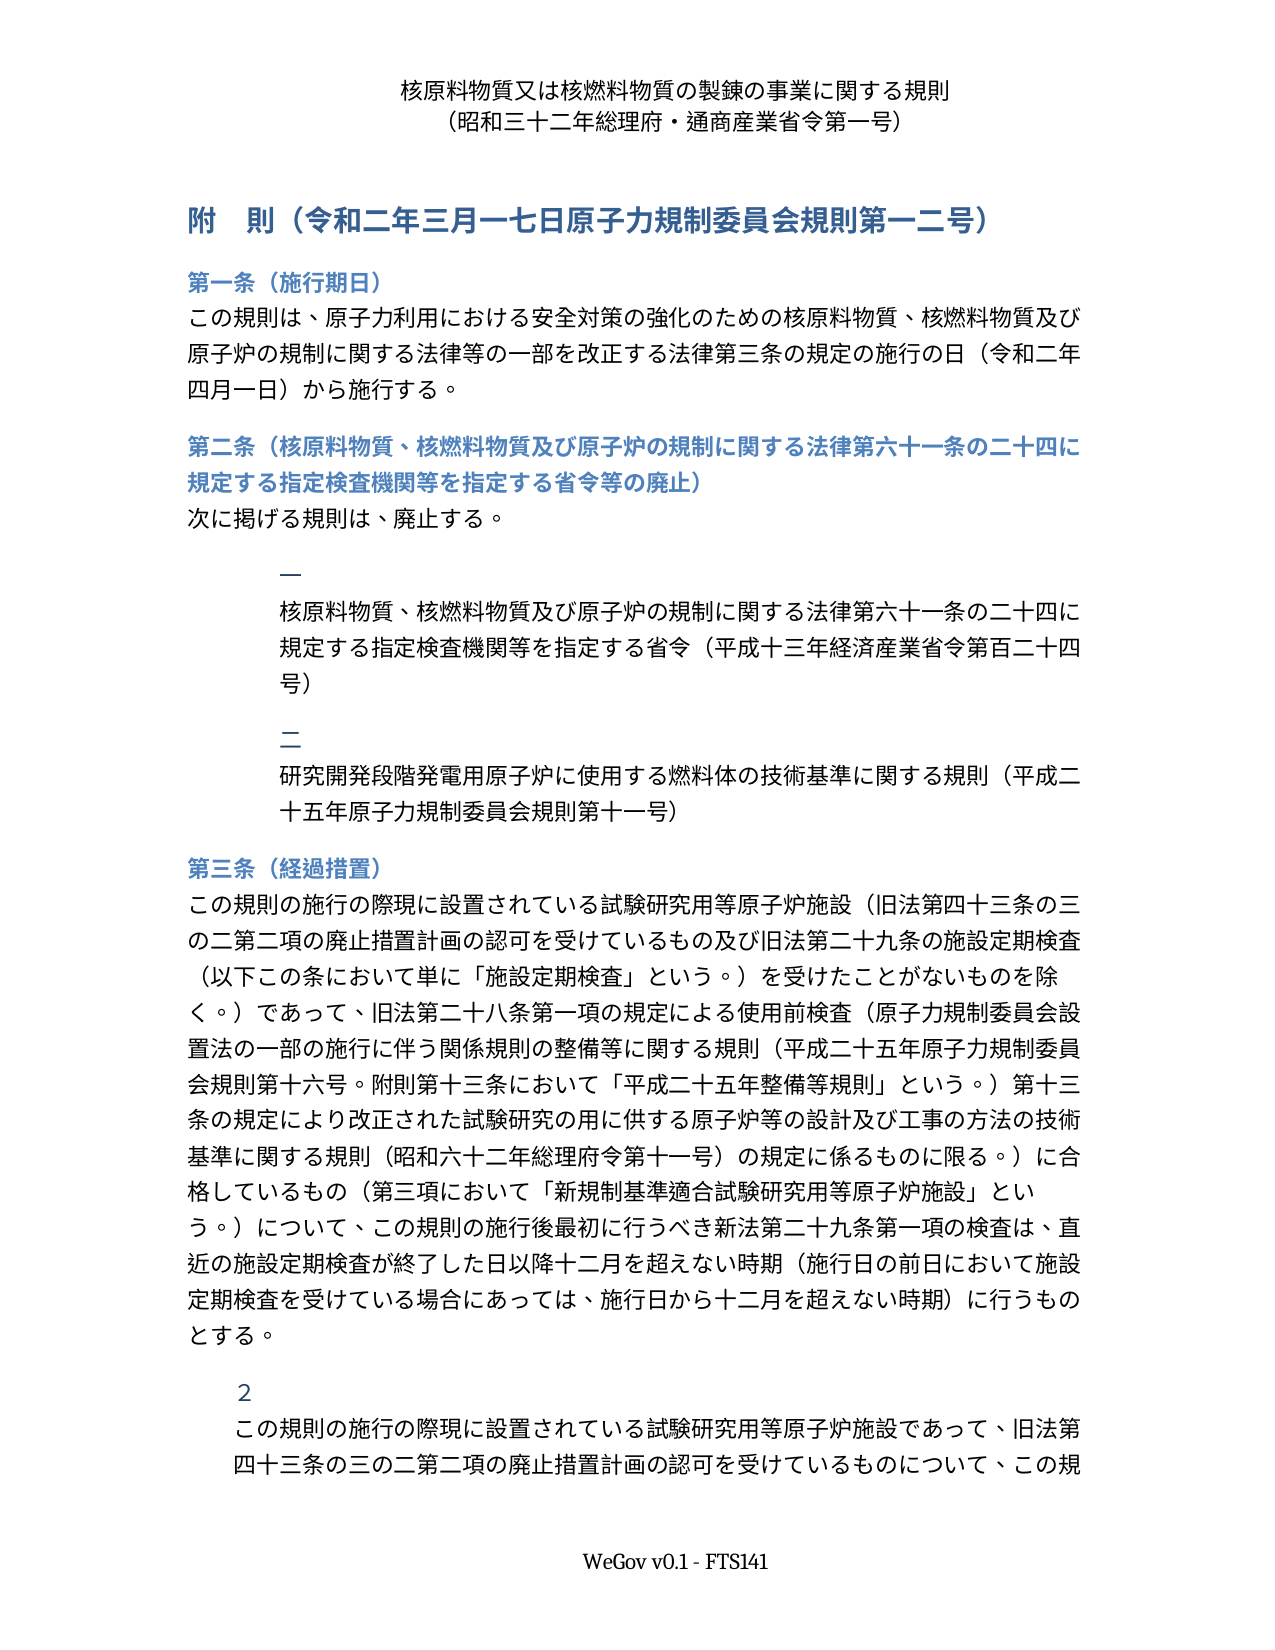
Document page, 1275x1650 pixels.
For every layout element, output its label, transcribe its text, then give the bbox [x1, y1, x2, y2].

text 次に掲げる規則は、廃止する。 [187, 503, 1087, 534]
subtitle 第二条（核原料物質、核燃料物質及び原子炉の規制に関する法律第六十一条の二十四に規定する指定検査機関等を指定する省令等の廃止） [187, 431, 1087, 498]
subtitle ２ [233, 1377, 1087, 1408]
subtitle 第三条（経過措置） [187, 853, 1087, 884]
text 研究開発段階発電用原子炉に使用する燃料体の技術基準に関する規則（平成二十五年原子力規制委員会規則第十一号） [279, 760, 1087, 827]
subtitle 附 則（令和二年三月一七日原子力規制委員会規則第一二号） [187, 200, 1087, 240]
text 核原料物質、核燃料物質及び原子炉の規制に関する法律第六十一条の二十四に規定する指定検査機関等を指定する省令（平成十三年経済産業省令第百二十四号） [279, 596, 1087, 699]
text この規則は、原子力利用における安全対策の強化のための核原料物質、核燃料物質及び原子炉の規制に関する法律等の一部を改正する法律第三条の規定の施行の日（令和二年四月一日）から施行する。 [187, 302, 1087, 406]
text この規則の施行の際現に設置されている試験研究用等原子炉施設であって、旧法第四十三条の三の二第二項の廃止措置計画の認可を受けているものについて、この規則の施行後最初に行うべき新法第二十九条第一項の検査は、施行日から十二月を超えない時期に行うものとする。 [233, 1413, 1087, 1480]
subtitle 二 [279, 724, 1087, 756]
text この規則の施行の際現に設置されている試験研究用等原子炉施設（旧法第四十三条の三の二第二項の廃止措置計画の認可を受けているもの及び旧法第二十九条の施設定期検査（以下この条において単に「施設定期検査」という。）を受けたことがないものを除く。）であって、旧法第二十八条第一項の規定による使用前検査（原子力規制委員会設置法の一部の施行に伴う関係規則の整備等に関する規則（平成二十五年原子力規制委員会規則第十六号。附則第十三条において「平成二十五年整備等規則」という。）第十三条の規定により改正された試験研究の用に供する原子炉等の設計及び工事の方法の技術基準に関する規則（昭和六十二年総理府令第十一号）の規定に係るものに限る。）に合格しているもの（第三項において「新規制基準適合試験研究用等原子炉施設」という。）について、この規則の施行後最初に行うべき新法第二十九条第一項の検査は、直近の施設定期検査が終了した日以降十二月を超えない時期（施行日の前日において施設定期検査を受けている場合にあっては、施行日から十二月を超えない時期）に行うものとする。 [187, 889, 1087, 1351]
subtitle 第一条（施行期日） [187, 266, 1087, 298]
subtitle 一 [279, 560, 1087, 591]
